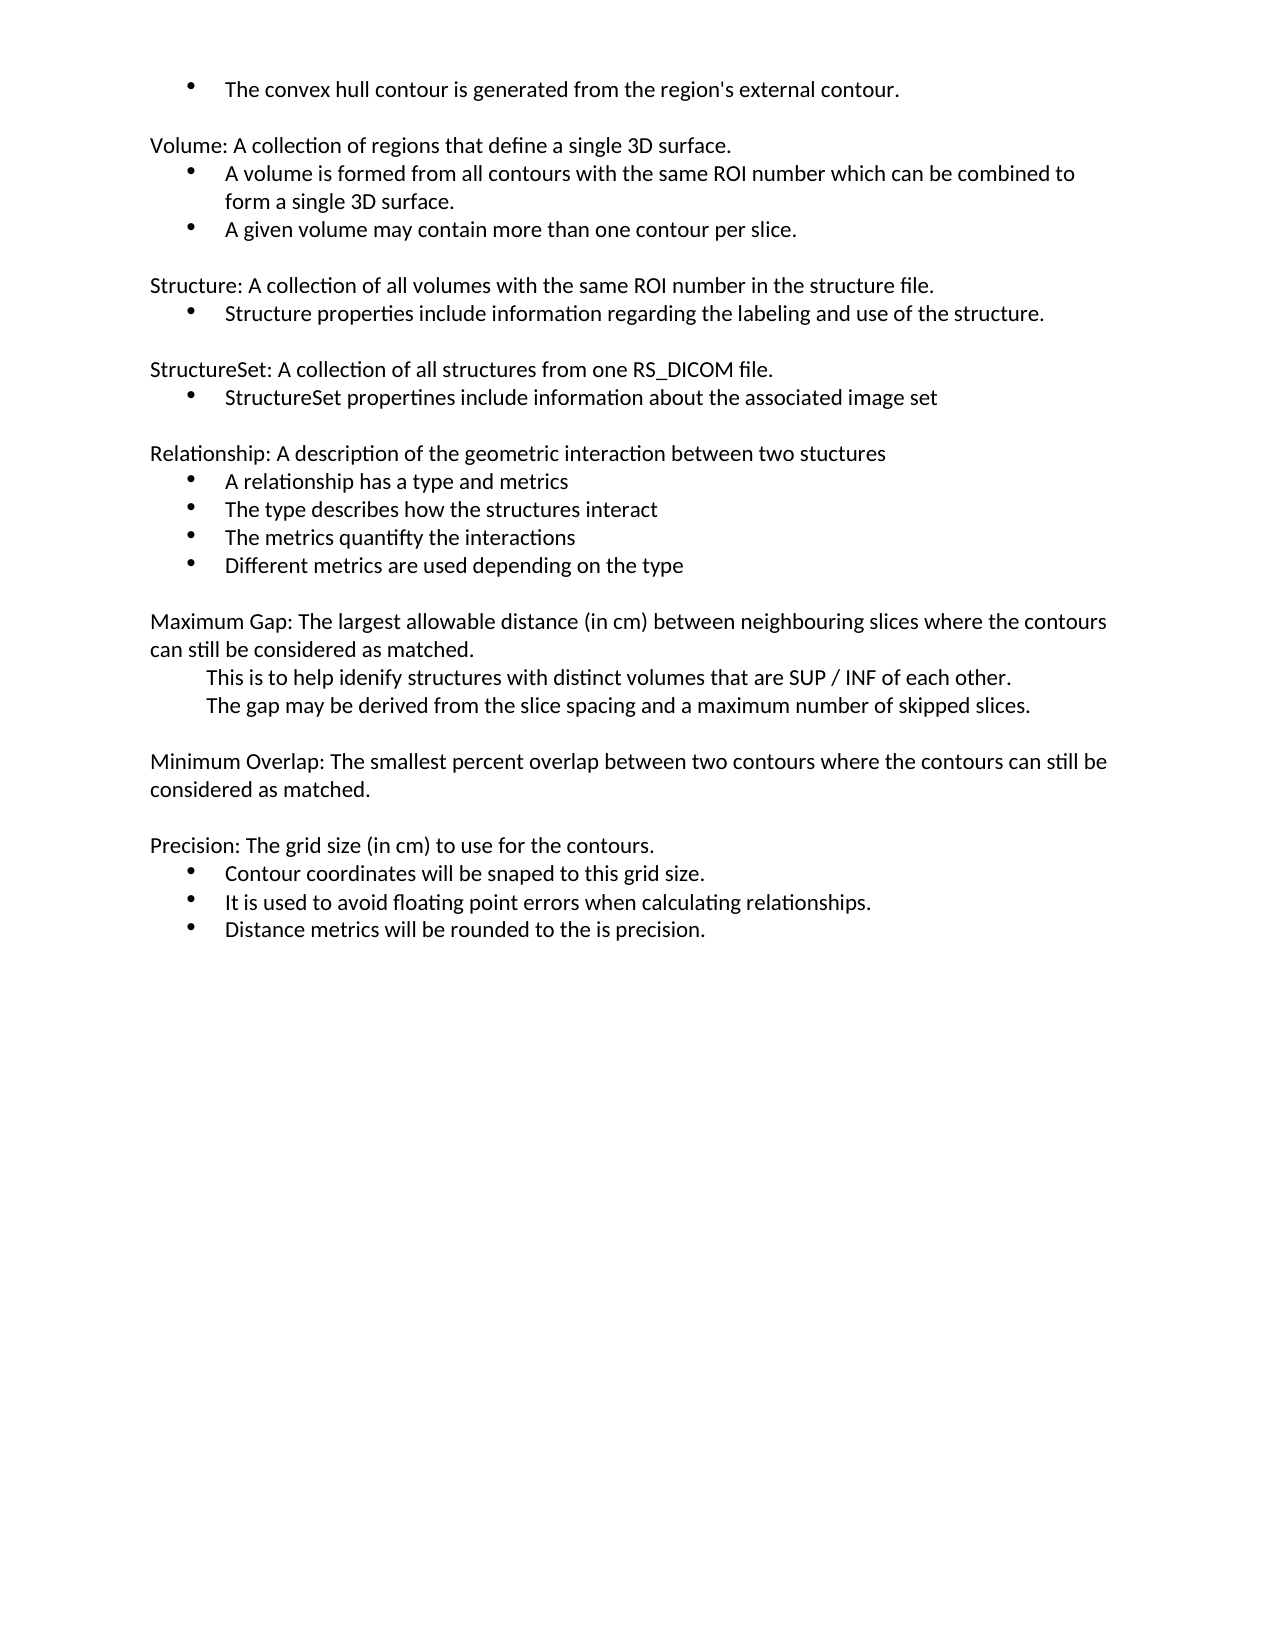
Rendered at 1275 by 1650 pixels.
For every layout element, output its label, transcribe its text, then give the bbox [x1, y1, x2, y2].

text Maximum Gap: The largest allowable distance (in cm) between neighbouring slices where the contours can still be considered as matched. [150, 607, 1125, 663]
list Different metrics are used depending on the type [187, 551, 1125, 579]
text StructureSet: A collection of all structures from one RS_DICOM file. [150, 355, 1125, 383]
list The convex hull contour is generated from the region's external contour. [187, 75, 1125, 103]
list Contour coordinates will be snaped to this grid size. [187, 859, 1125, 888]
text Structure: A collection of all volumes with the same ROI number in the structure file. [150, 271, 1125, 299]
text Minimum Overlap: The smallest percent overlap between two contours where the contours can still be considered as matched. [150, 747, 1125, 803]
list StructureSet propertines include information about the associated image set [187, 383, 1125, 411]
list A volume is formed from all contours with the same ROI number which can be combined to form a single 3D surface. [187, 159, 1125, 215]
text This is to help idenify structures with distinct volumes that are SUP / INF of each other. [206, 663, 1125, 691]
list It is used to avoid floating point errors when calculating relationships. [187, 888, 1125, 916]
list A given volume may contain more than one contour per slice. [187, 215, 1125, 243]
list The type describes how the structures interact [187, 495, 1125, 523]
text Precision: The grid size (in cm) to use for the contours. [150, 832, 1125, 859]
list Structure properties include information regarding the labeling and use of the structure. [187, 299, 1125, 327]
text Relationship: A description of the geometric interaction between two stuctures [150, 439, 1125, 467]
text The gap may be derived from the slice spacing and a maximum number of skipped slices. [206, 691, 1125, 719]
list Distance metrics will be rounded to the is precision. [187, 916, 1125, 944]
list The metrics quantifty the interactions [187, 523, 1125, 551]
list A relationship has a type and metrics [187, 467, 1125, 495]
text Volume: A collection of regions that define a single 3D surface. [150, 131, 1125, 159]
